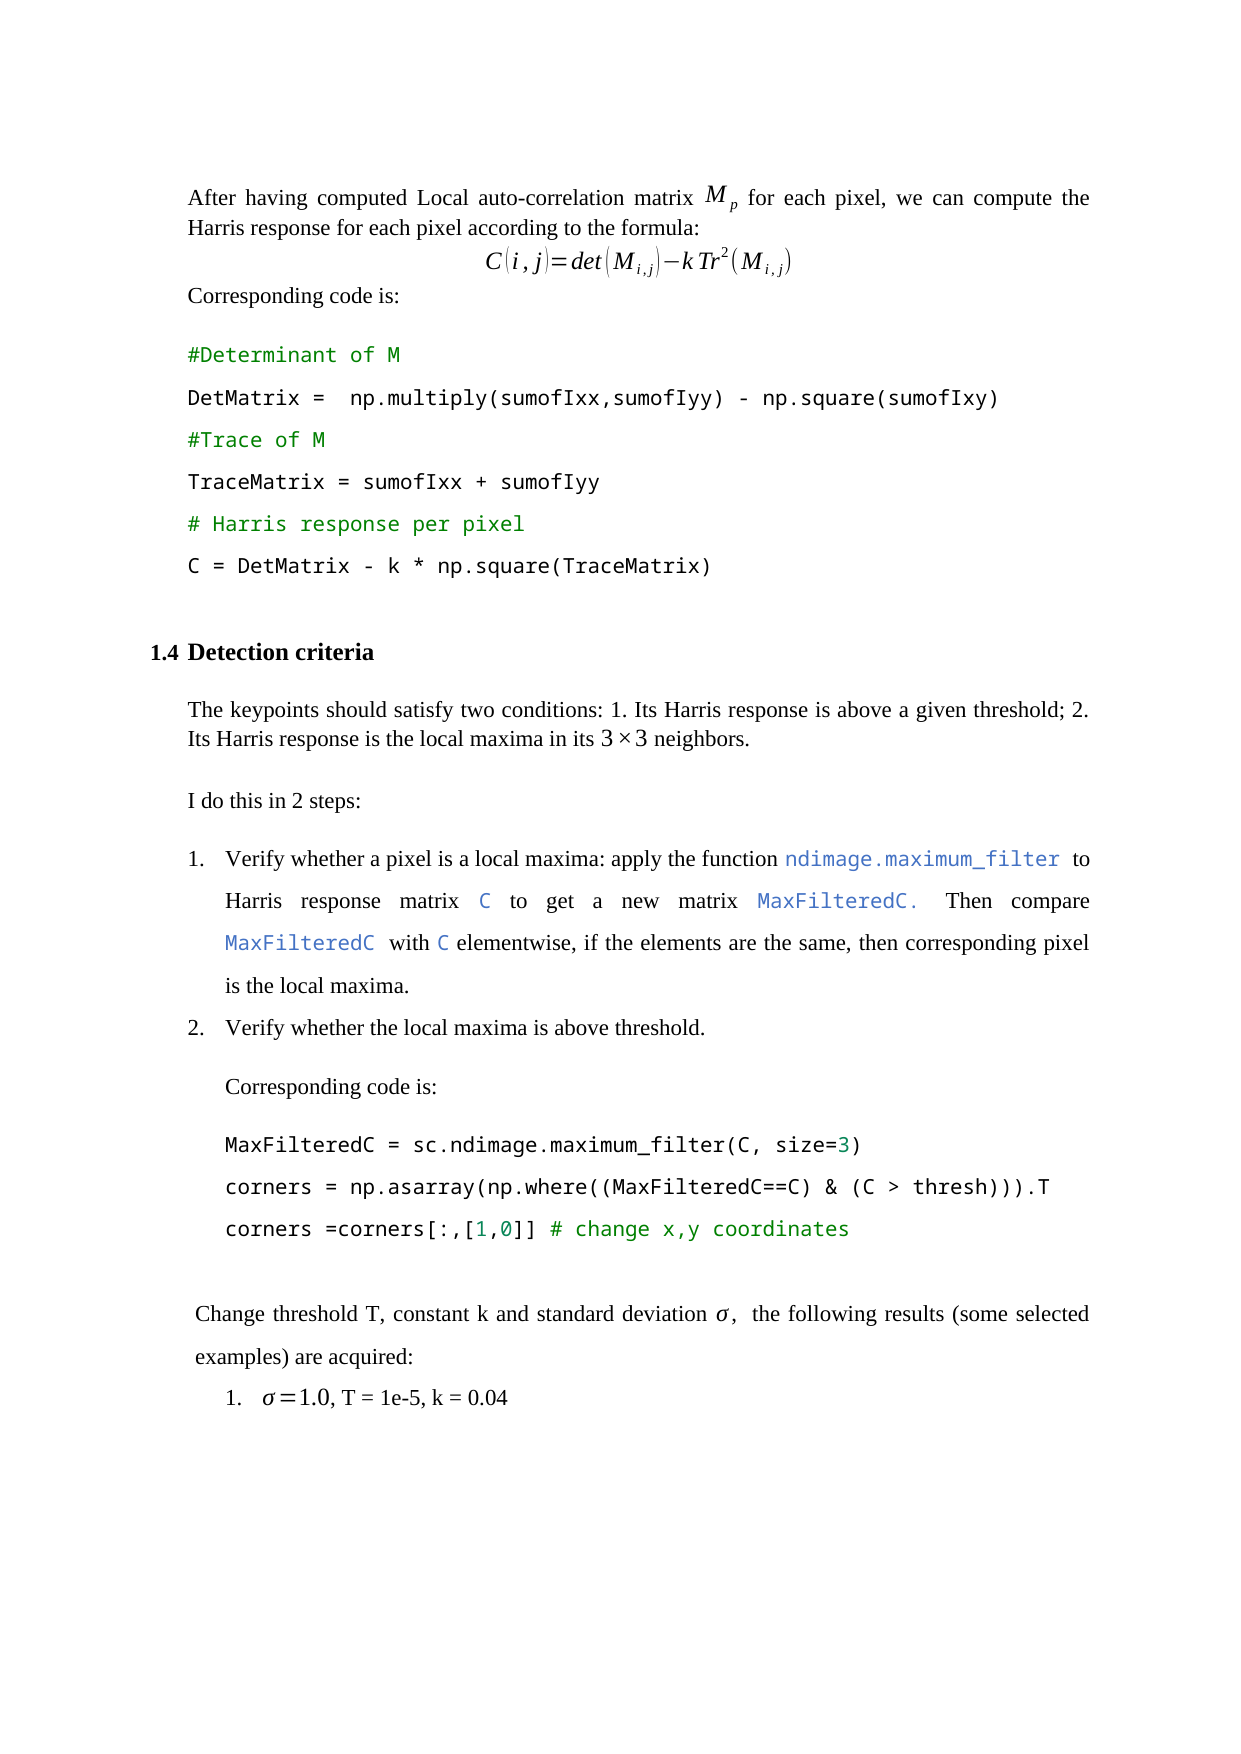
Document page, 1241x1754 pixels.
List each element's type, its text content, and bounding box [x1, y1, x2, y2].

text Corresponding code is: [187, 1057, 1090, 1100]
text # Harris response per pixel [150, 496, 1090, 538]
list Corresponding code is: [187, 282, 1090, 308]
text DetMatrix = np.multiply(sumofIxx,sumofIyy) - np.square(sumofIxy) [150, 369, 1090, 411]
text #Trace of M [150, 411, 1090, 453]
list Verify whether the local maxima is above threshold. [187, 999, 1090, 1041]
text TraceMatrix = sumofIxx + sumofIyy [150, 453, 1090, 496]
list , T = 1e-5, k = 0.04 [225, 1369, 1090, 1412]
text C = DetMatrix - k * np.square(TraceMatrix) [150, 538, 1090, 580]
list The keypoints should satisfy two conditions: 1. Its Harris response is above a given threshold; 2. Its Harris response is the local maxima in its neighbors. [187, 696, 1090, 752]
text I do this in 2 steps: [150, 771, 1090, 813]
list Detection criteria [150, 637, 1090, 666]
list After having computed Local auto-correlation matrix for each pixel, we can compute the Harris response for each pixel according to the formula: [187, 181, 1090, 241]
text Change threshold T, constant k and standard deviation , the following results (some selected examples) are acquired: [195, 1285, 1090, 1369]
text corners =corners[:,[1,0]] # change x,y coordinates [150, 1201, 1090, 1243]
text #Determinant of M [150, 327, 1090, 369]
text corners = np.asarray(np.where((MaxFilteredC==C) & (C > thresh))).T [225, 1158, 1090, 1201]
list Verify whether a pixel is a local maxima: apply the function ndimage.maximum_filter to Harris response matrix C to get a new matrix MaxFilteredC. Then compare MaxFilteredC with C elementwise, if the elements are the same, then corresponding pixel is the local maxima. [187, 830, 1090, 999]
text MaxFilteredC = sc.ndimage.maximum_filter(C, size=3) [150, 1116, 1090, 1158]
